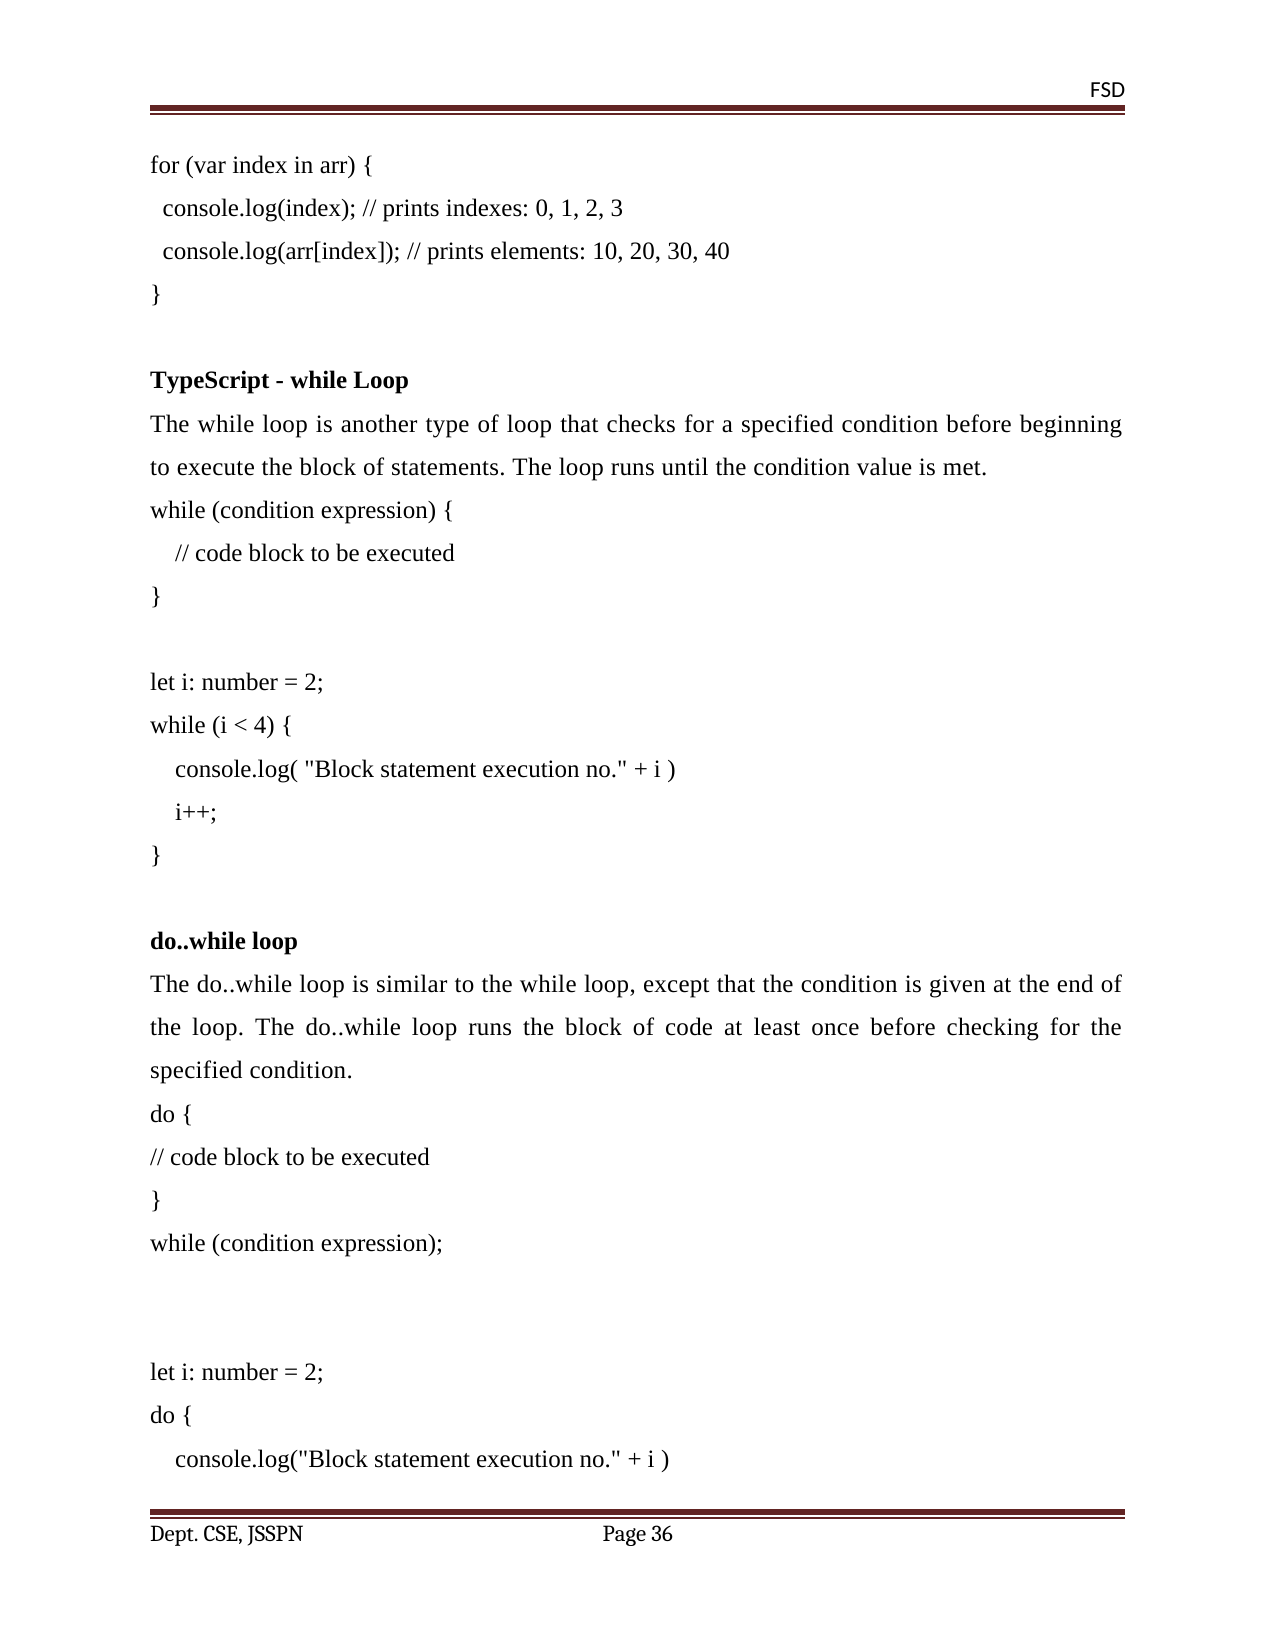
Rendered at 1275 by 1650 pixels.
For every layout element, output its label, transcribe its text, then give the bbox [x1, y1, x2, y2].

text console.log(index); // prints indexes: 0, 1, 2, 3 [150, 193, 1125, 222]
text console.log( "Block statement execution no." + i ) [150, 754, 1125, 782]
text The while loop is another type of loop that checks for a specified condition before beginning to execute the block of statements. The loop runs until the condition value is met. [150, 409, 1125, 481]
text } [150, 1185, 1125, 1214]
text console.log(arr[index]); // prints elements: 10, 20, 30, 40 [150, 236, 1125, 265]
text do { [150, 1099, 1125, 1127]
text } [150, 279, 1125, 308]
text while (condition expression); [150, 1228, 1125, 1257]
text console.log("Block statement execution no." + i ) [150, 1444, 1125, 1472]
text do { [150, 1401, 1125, 1429]
text } [150, 840, 1125, 869]
text let i: number = 2; [150, 1357, 1125, 1386]
text } [150, 581, 1125, 610]
text do..while loop [150, 926, 1125, 955]
text while (i < 4) { [150, 711, 1125, 739]
text while (condition expression) { [150, 495, 1125, 524]
text let i: number = 2; [150, 667, 1125, 696]
text i++; [150, 797, 1125, 826]
text // code block to be executed [150, 538, 1125, 567]
text The do..while loop is similar to the while loop, except that the condition is given at the end of the loop. The do..while loop runs the block of code at least once before checking for the specified condition. [150, 969, 1125, 1084]
text for (var index in arr) { [150, 150, 1125, 179]
subtitle TypeScript - while Loop [150, 366, 1125, 394]
text // code block to be executed [150, 1142, 1125, 1171]
